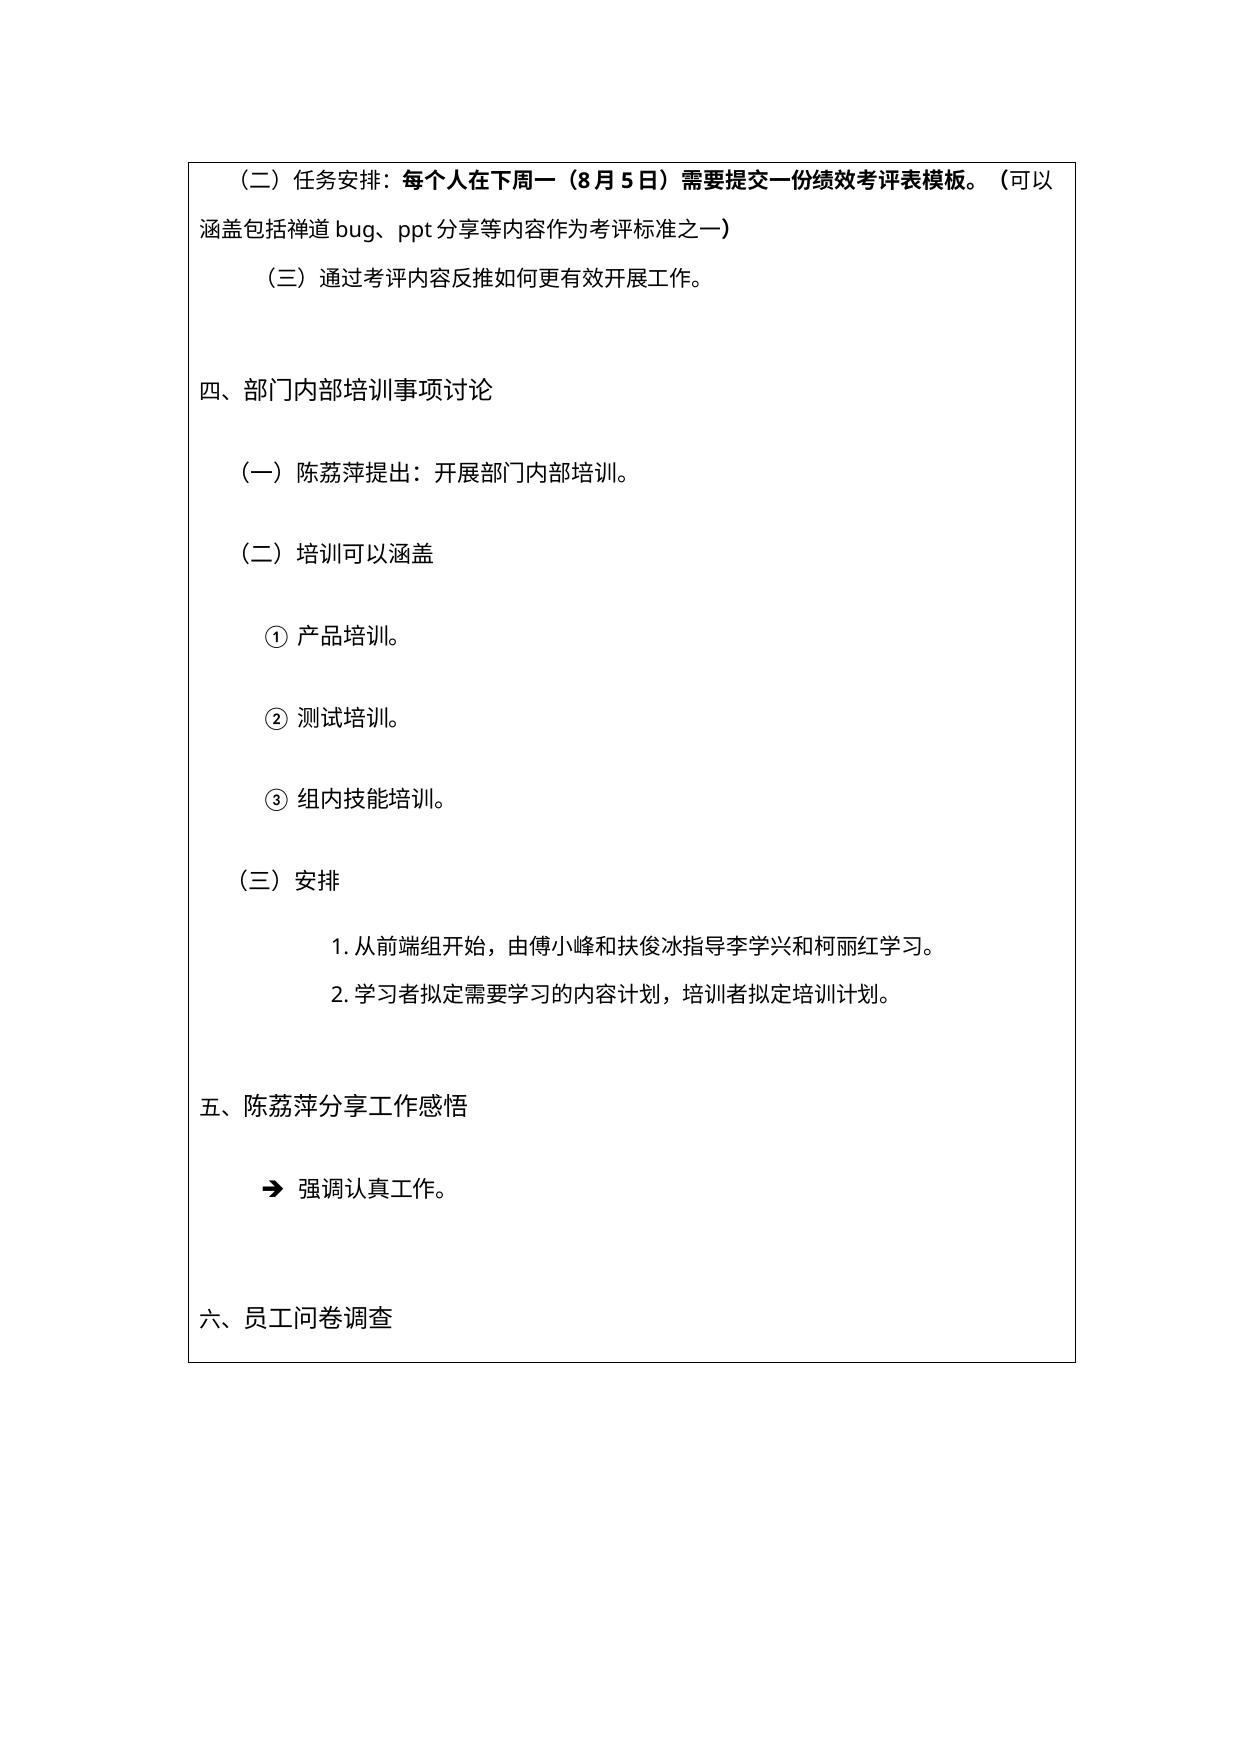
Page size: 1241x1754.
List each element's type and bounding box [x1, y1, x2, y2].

table_cell [189, 163, 1075, 1362]
